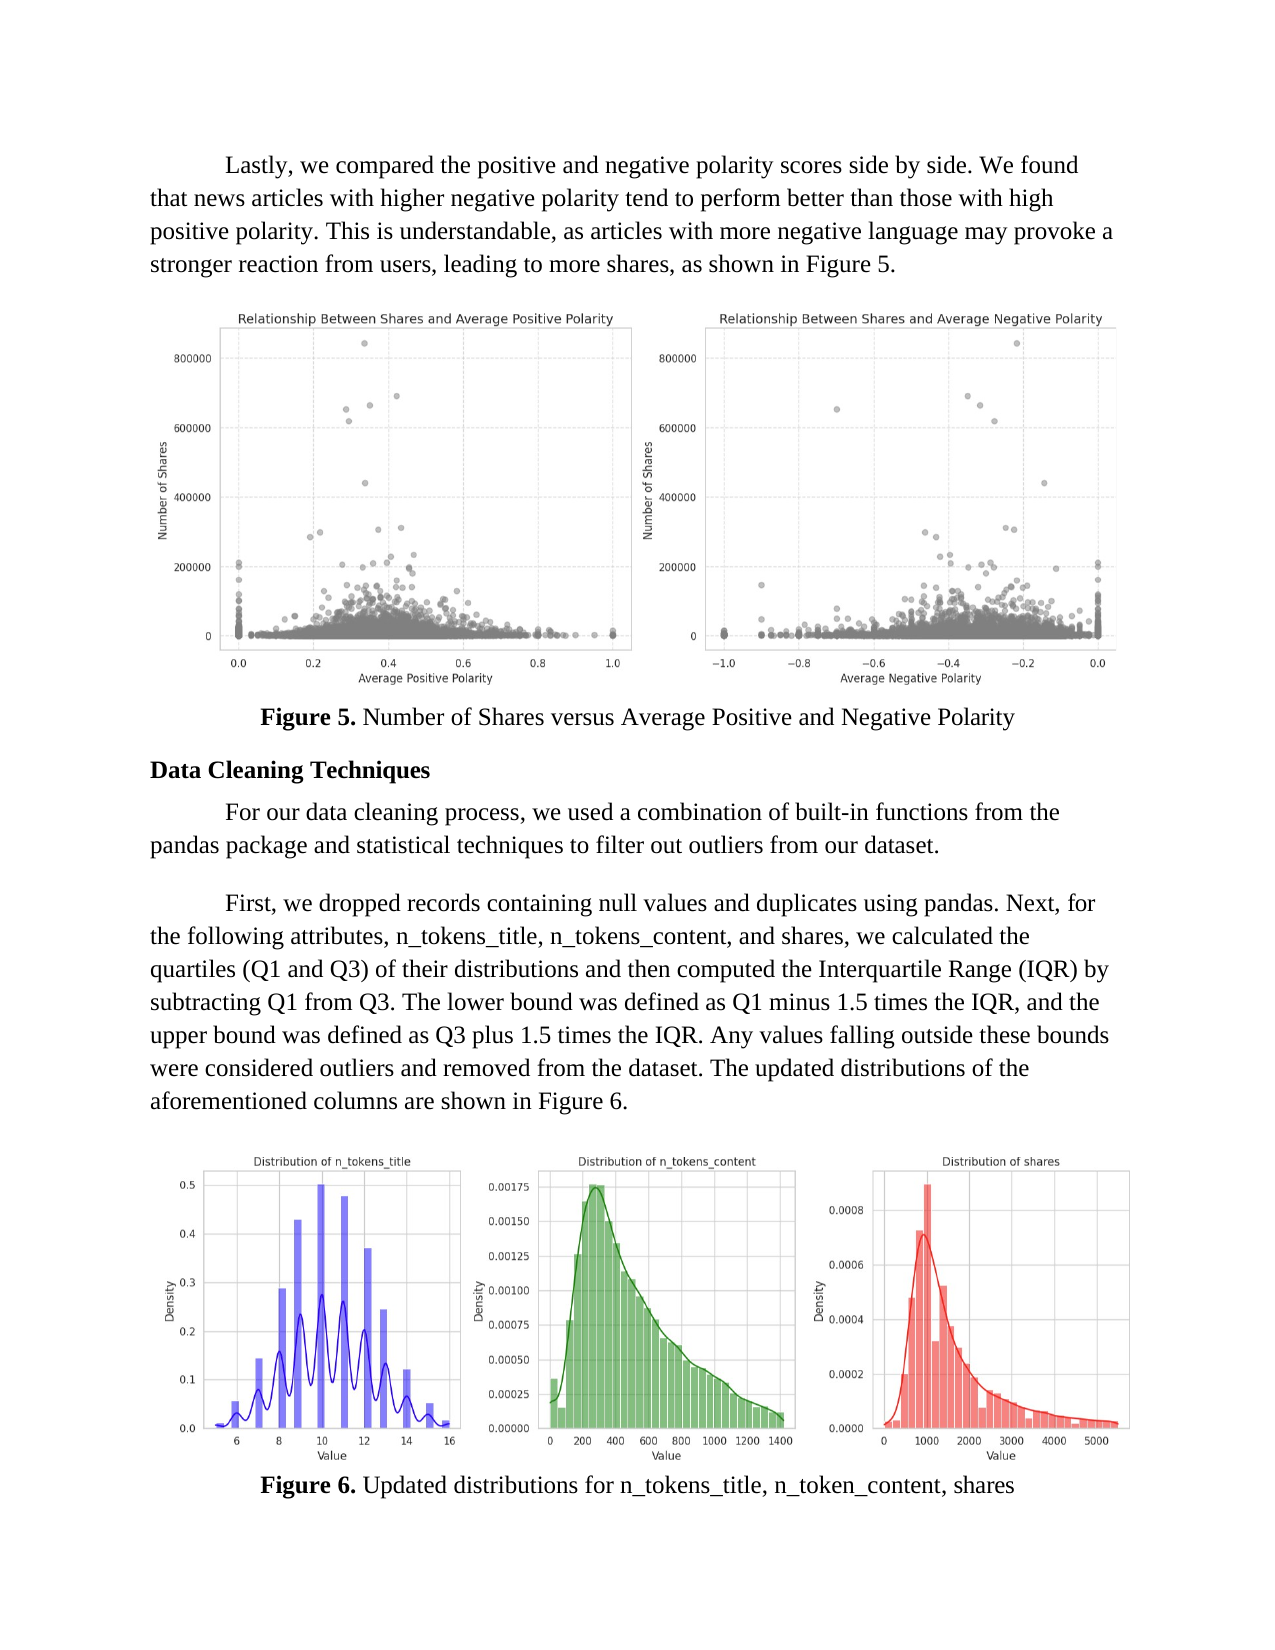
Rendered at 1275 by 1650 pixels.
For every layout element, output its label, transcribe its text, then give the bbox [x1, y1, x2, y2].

text Lastly, we compared the positive and negative polarity scores side by side. We found that news articles with higher negative polarity tend to perform better than those with high positive polarity. This is understandable, as articles with more negative language may provoke a stronger reaction from users, leading to more shares, as shown in Figure 5. [150, 150, 1122, 278]
text Figure 6. Updated distributions for n_tokens_title, n_token_content, shares [112, 1165, 1163, 1499]
picture [165, 1157, 1130, 1165]
text First, we dropped records containing null values and duplicates using pandas. Next, for [225, 888, 1200, 917]
text Figure 5. Number of Shares versus Average Positive and Negative Polarity [112, 328, 1163, 730]
subtitle Data Cleaning Techniques [150, 756, 1200, 784]
text For our data cleaning process, we used a combination of built-in functions from the pandas package and statistical techniques to filter out outliers from our dataset. [150, 797, 1122, 859]
picture [157, 313, 1117, 328]
text the following attributes, n_tokens_title, n_tokens_content, and shares, we calculated the quartiles (Q1 and Q3) of their distributions and then computed the Interquartile Range (IQR) by subtracting Q1 from Q3. The lower bound was defined as Q1 minus 1.5 times the IQR, and the upper bound was defined as Q3 plus 1.5 times the IQR. Any values falling outside these bounds were considered outliers and removed from the dataset. The updated distributions of the aforementioned columns are shown in Figure 6. [150, 921, 1122, 1115]
